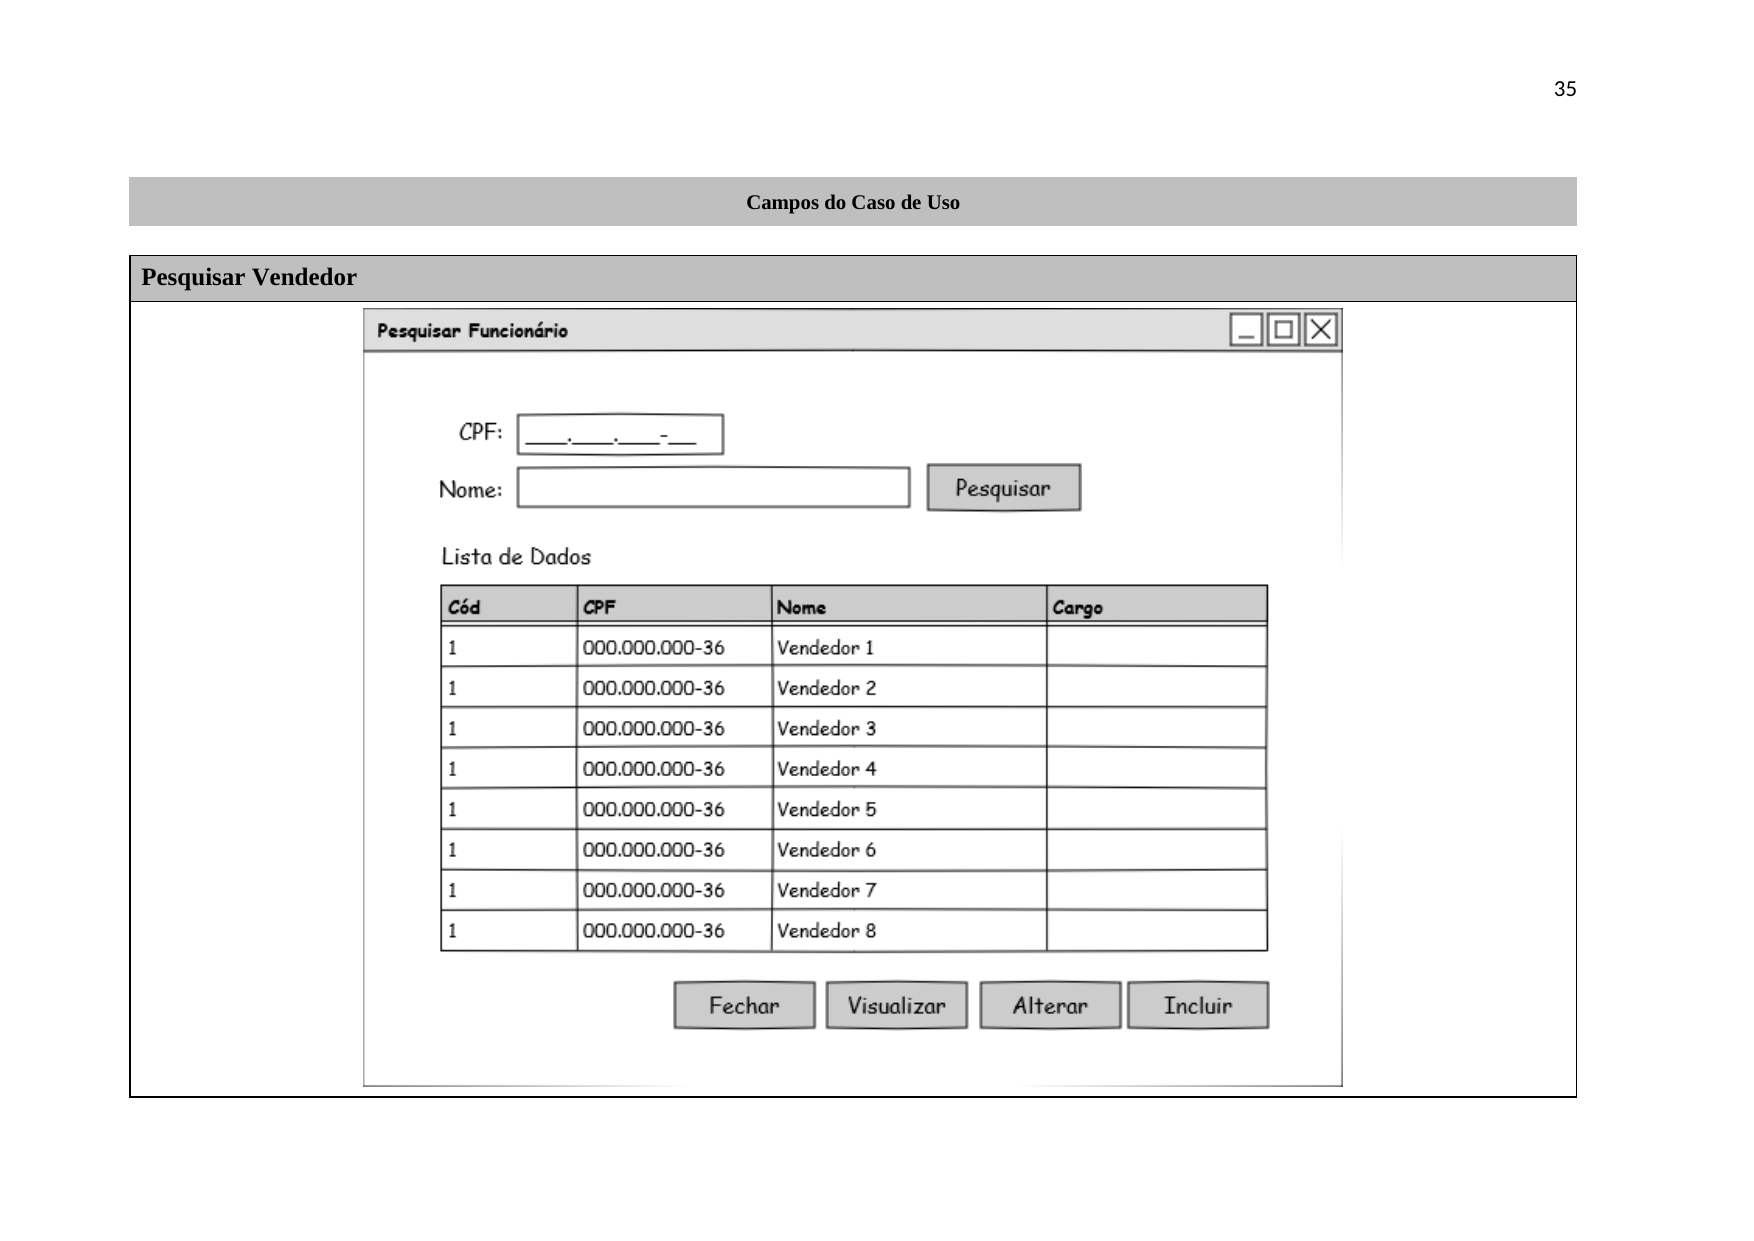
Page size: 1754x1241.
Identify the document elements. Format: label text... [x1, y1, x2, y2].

table_header Campos do Caso de Uso [129, 177, 1577, 226]
table_cell [131, 302, 1576, 1096]
picture [363, 308, 1343, 1087]
table_header Pesquisar Vendedor [131, 256, 1576, 301]
